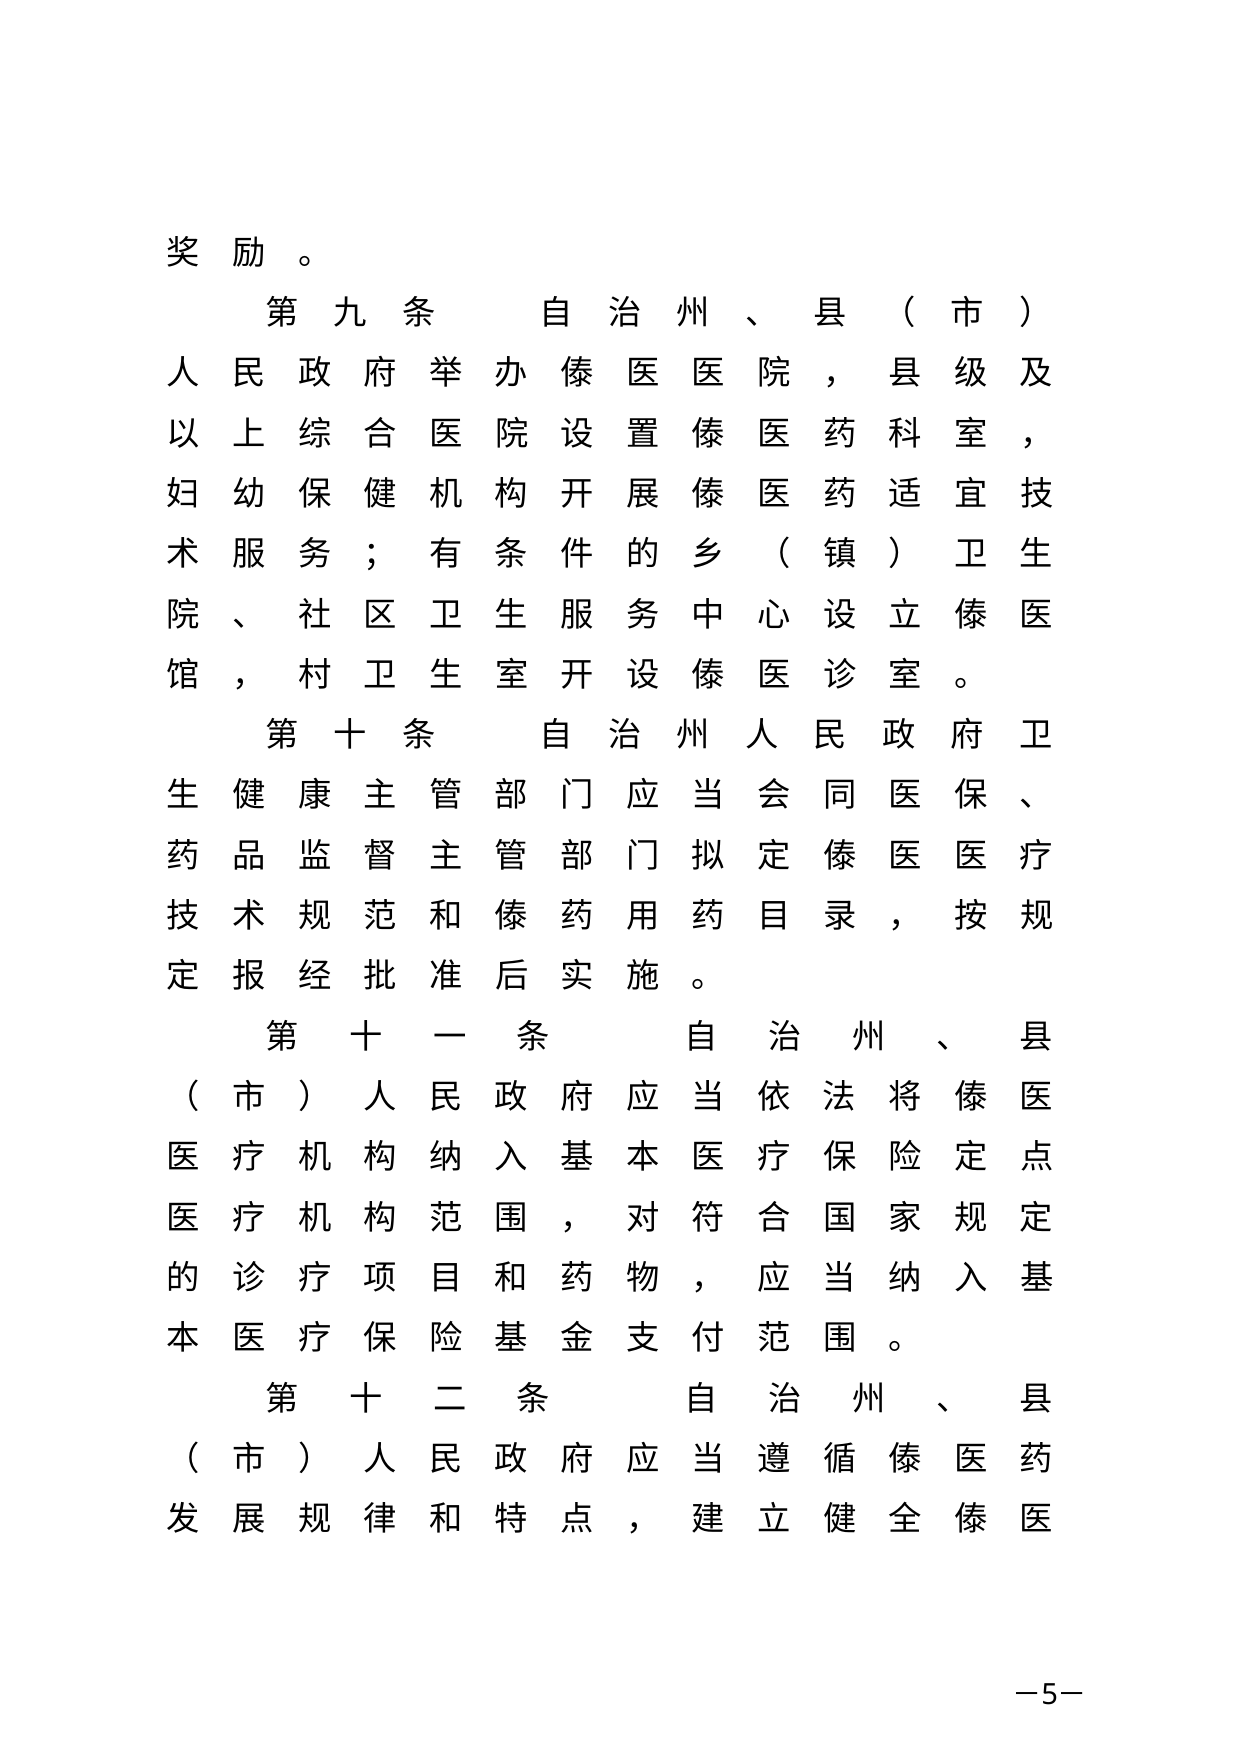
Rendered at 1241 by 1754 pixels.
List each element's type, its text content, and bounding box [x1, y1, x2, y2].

text 第九条 自治州、县（市）人民政府举办傣医医院，县级及以上综合医院设置傣医药科室，妇幼保健机构开展傣医药适宜技术服务；有条件的乡（镇）卫生院、社区卫生服务中心设立傣医馆，村卫生室开设傣医诊室。 [167, 280, 1085, 702]
text 第十一条 自治州、县（市）人民政府应当依法将傣医医疗机构纳入基本医疗保险定点医疗机构范围，对符合国家规定的诊疗项目和药物，应当纳入基本医疗保险基金支付范围。 [167, 1003, 1085, 1365]
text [167, 1365, 1085, 1546]
text 第十条 自治州人民政府卫生健康主管部门应当会同医保、药品监督主管部门拟定傣医医疗技术规范和傣药用药目录，按规定报经批准后实施。 [167, 702, 1085, 1003]
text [167, 219, 1085, 280]
